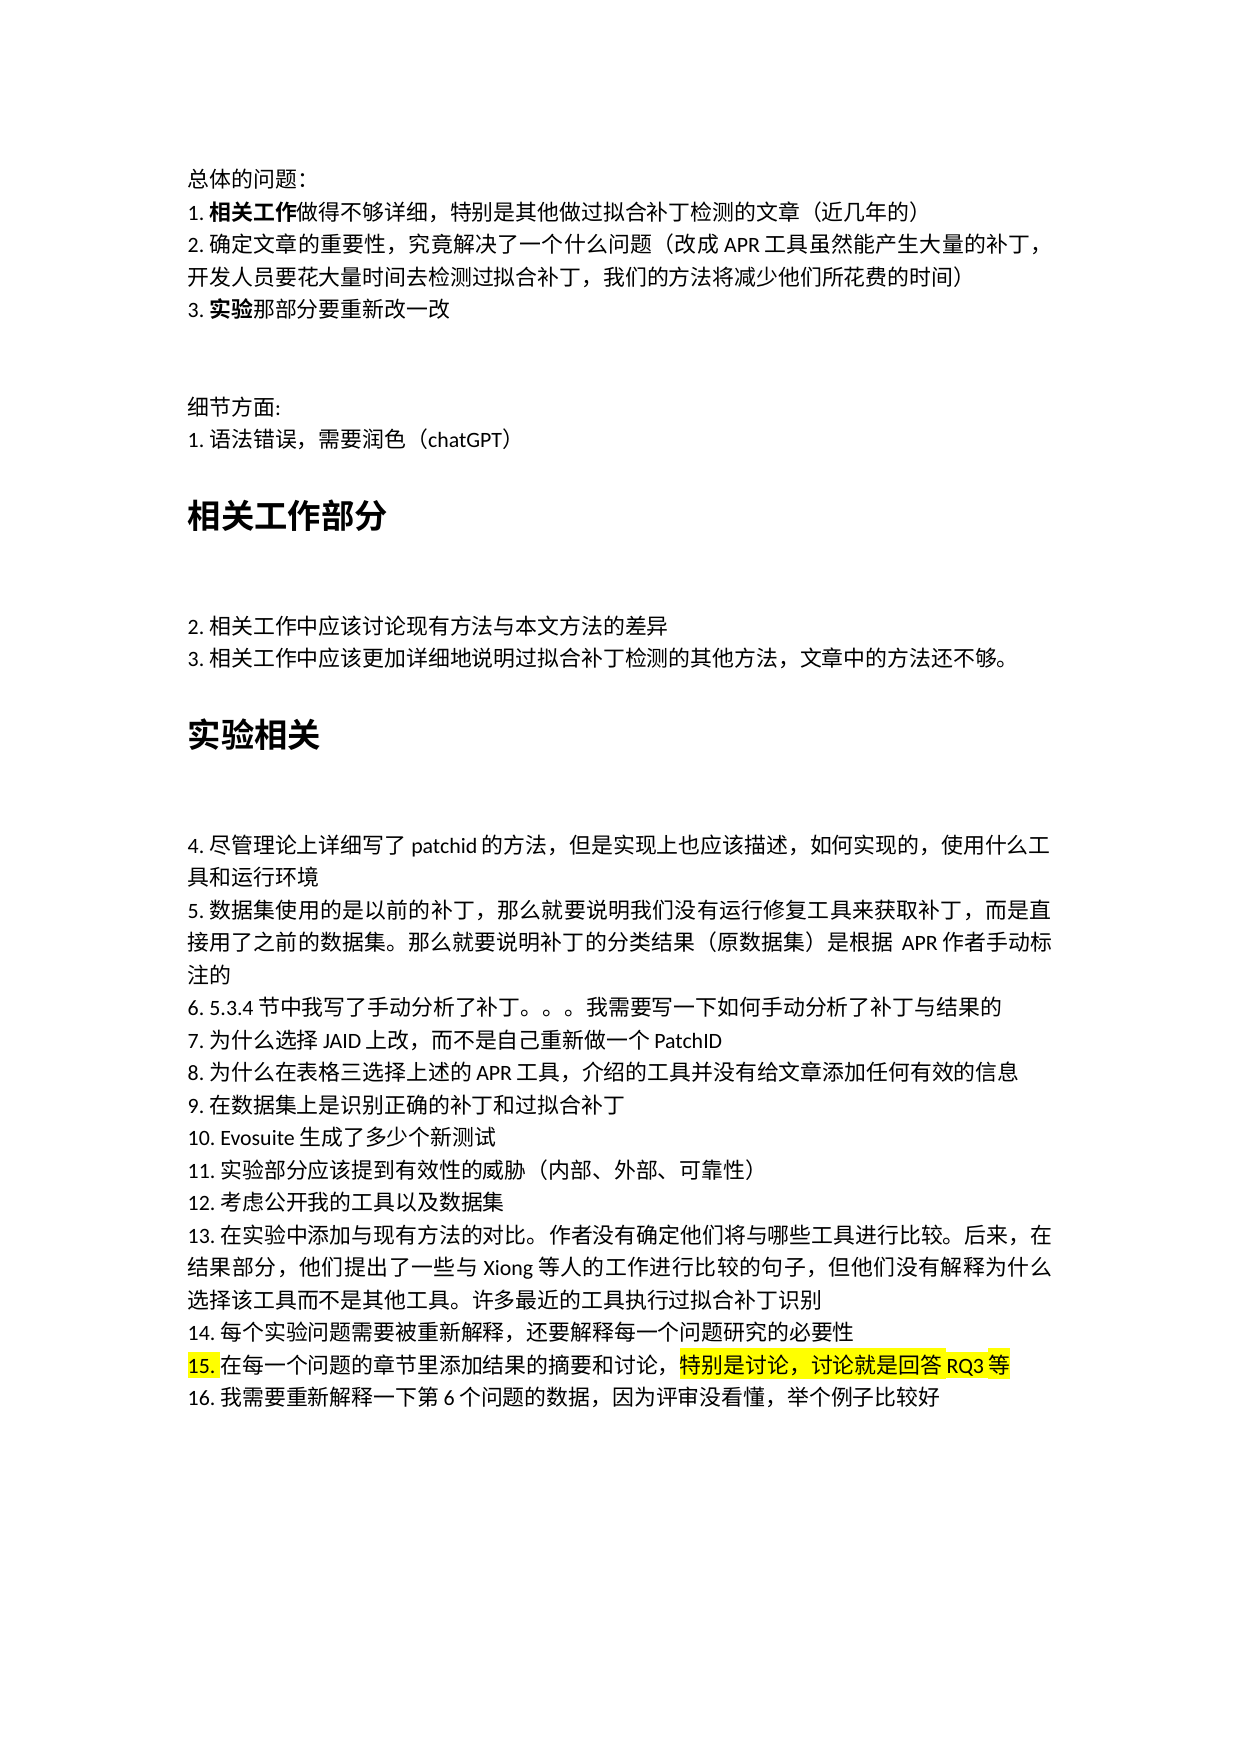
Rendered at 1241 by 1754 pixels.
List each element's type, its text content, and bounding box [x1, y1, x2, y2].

list 确定文章的重要性，究竟解决了一个什么问题（改成APR工具虽然能产生大量的补丁，开发人员要花大量时间去检测过拟合补丁，我们的方法将减少他们所花费的时间） [187, 227, 1053, 292]
text 总体的问题： [187, 162, 1053, 194]
list 为什么在表格三选择上述的APR工具，介绍的工具并没有给文章添加任何有效的信息 [187, 1055, 1053, 1087]
list 相关工作中应该更加详细地说明过拟合补丁检测的其他方法，文章中的方法还不够。 [187, 641, 1053, 673]
list 相关工作中应该讨论现有方法与本文方法的差异 [187, 608, 1053, 641]
list 考虑公开我的工具以及数据集 [187, 1185, 1053, 1217]
list 在每一个问题的章节里添加结果的摘要和讨论，特别是讨论，讨论就是回答RQ3等 [187, 1347, 1053, 1380]
list 尽管理论上详细写了patchid的方法，但是实现上也应该描述，如何实现的，使用什么工具和运行环境 [187, 827, 1053, 892]
list 我需要重新解释一下第6个问题的数据，因为评审没看懂，举个例子比较好 [187, 1380, 1053, 1412]
list 语法错误，需要润色（chatGPT） [187, 422, 1053, 454]
list 在实验中添加与现有方法的对比。作者没有确定他们将与哪些工具进行比较。后来，在结果部分，他们提出了一些与Xiong等人的工作进行比较的句子，但他们没有解释为什么选择该工具而不是其他工具。许多最近的工具执行过拟合补丁识别 [187, 1217, 1053, 1315]
list 在数据集上是识别正确的补丁和过拟合补丁 [187, 1087, 1053, 1120]
list 为什么选择JAID上改，而不是自己重新做一个PatchID [187, 1022, 1053, 1055]
list 细节方面: [187, 389, 1053, 422]
list 每个实验问题需要被重新解释，还要解释每一个问题研究的必要性 [187, 1315, 1053, 1347]
list 相关工作做得不够详细，特别是其他做过拟合补丁检测的文章（近几年的） [187, 194, 1053, 227]
list 5.3.4节中我写了手动分析了补丁。。。我需要写一下如何手动分析了补丁与结果的 [187, 990, 1053, 1022]
list 实验那部分要重新改一改 [187, 292, 1053, 324]
list Evosuite生成了多少个新测试 [187, 1120, 1053, 1152]
list 实验部分应该提到有效性的威胁（内部、外部、可靠性） [187, 1152, 1053, 1185]
subtitle 相关工作部分 [187, 482, 1053, 547]
subtitle 实验相关 [187, 700, 1053, 765]
list 数据集使用的是以前的补丁，那么就要说明我们没有运行修复工具来获取补丁，而是直接用了之前的数据集。那么就要说明补丁的分类结果（原数据集）是根据APR作者手动标注的 [187, 892, 1053, 990]
